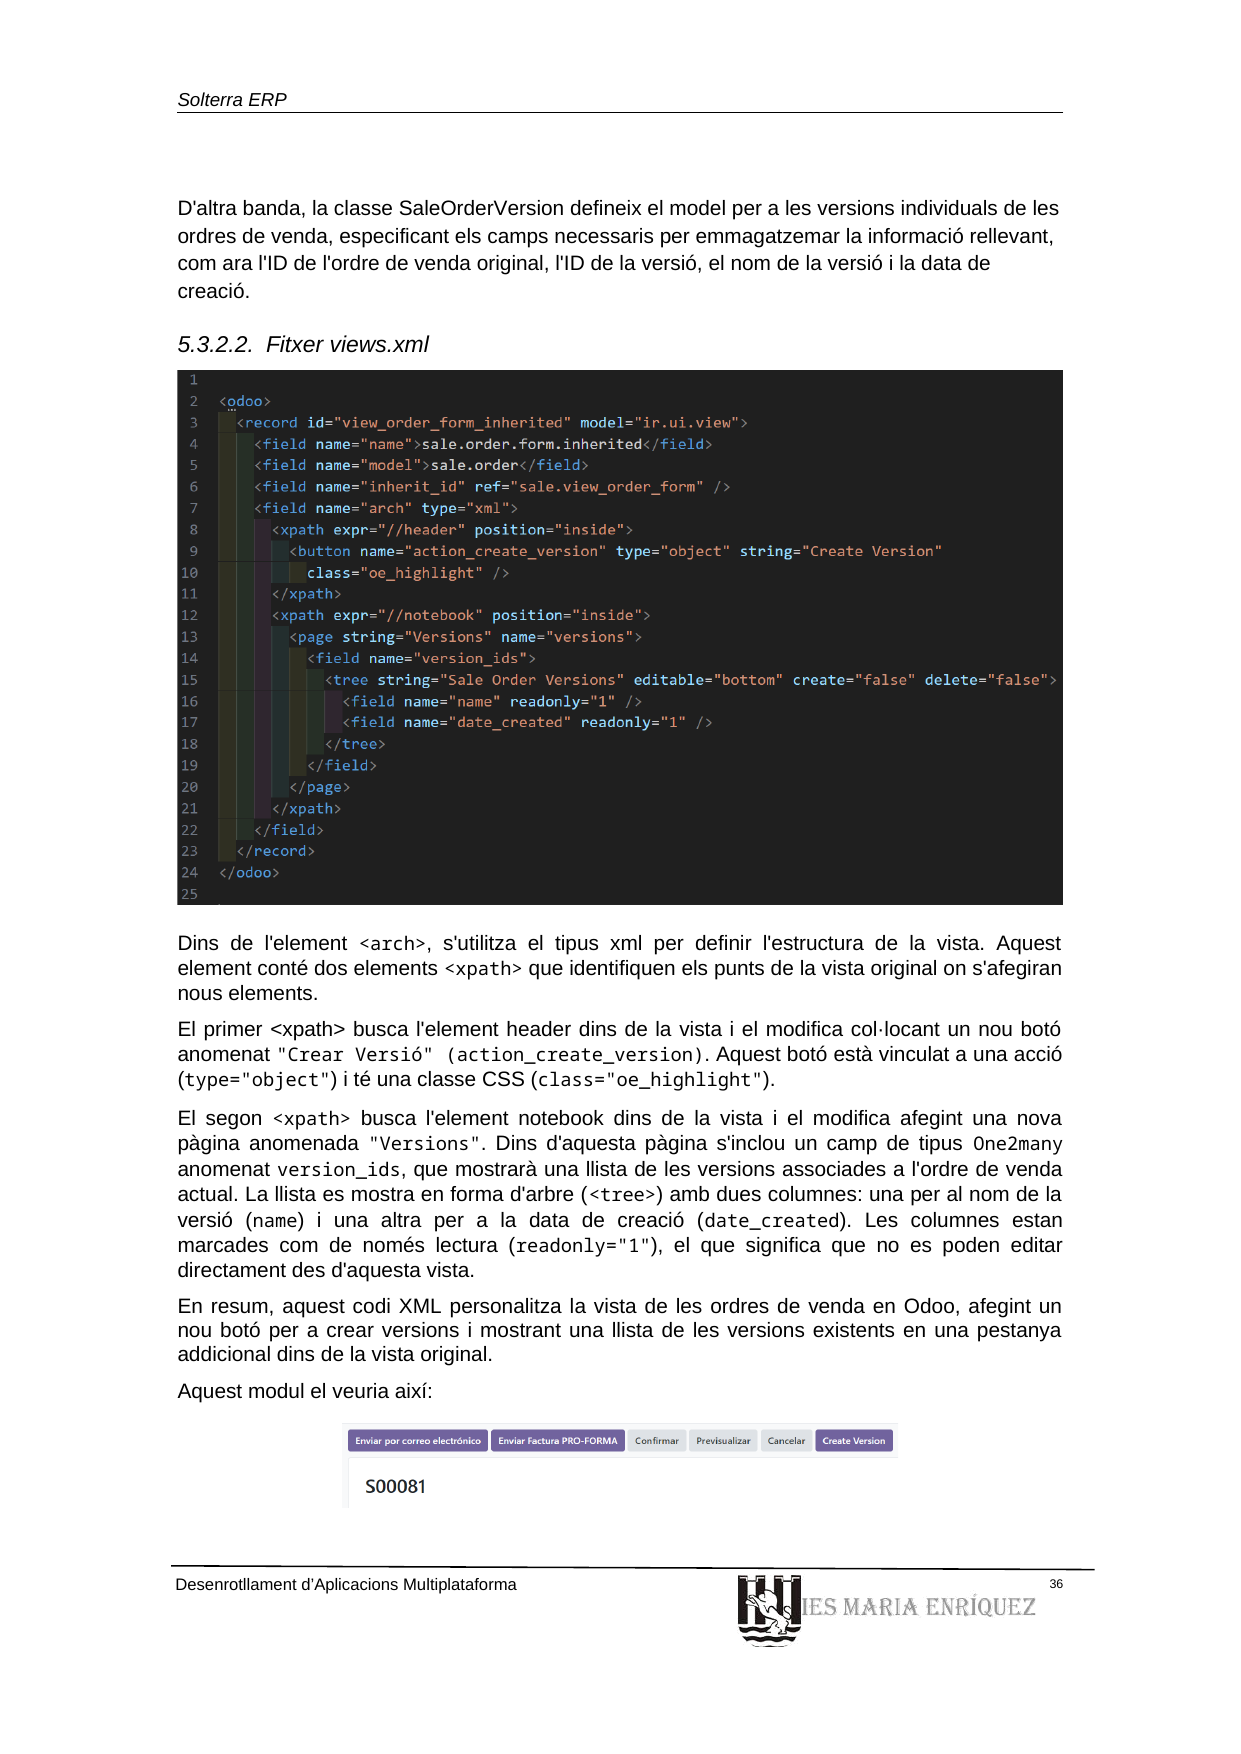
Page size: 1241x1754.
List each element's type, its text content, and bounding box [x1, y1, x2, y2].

picture [177, 370, 1063, 905]
picture [342, 1415, 899, 1508]
text El primer <xpath> busca l'element header dins de la vista i el modifica col·locant un nou botó anomenat "Crear Versió" (action_create_version). Aquest botó està vinculat a una acció (type="object") i té una classe CSS (class="oe_highlight"). [177, 1017, 1063, 1092]
text En resum, aquest codi XML personalitza la vista de les ordres de venda en Odoo, afegint un nou botó per a crear versions i mostrant una llista de les versions existents en una pestanya addicional dins de la vista original. [177, 1294, 1063, 1366]
text Aquest modul el veuria així: [177, 1379, 1063, 1403]
text Dins de l'element <arch>, s'utilitza el tipus xml per definir l'estructura de la vista. Aquest element conté dos elements <xpath> que identifiquen els punts de la vista original on s'afegiran nous elements. [177, 930, 1063, 1005]
picture [736, 1574, 1036, 1647]
text El segon <xpath> busca l'element notebook dins de la vista i el modifica afegint una nova pàgina anomenada "Versions". Dins d'aquesta pàgina s'inclou un camp de tipus One2many anomenat version_ids, que mostrarà una llista de les versions associades a l'ordre de venda actual. La llista es mostra en forma d'arbre (<tree>) amb dues columnes: una per al nom de la versió (name) i una altra per a la data de creació (date_created). Les columnes estan marcades com de només lectura (readonly="1"), el que significa que no es poden editar directament des d'aquesta vista. [177, 1105, 1063, 1282]
subtitle Fitxer views.xml [177, 331, 1063, 357]
text D'altra banda, la classe SaleOrderVersion defineix el model per a les versions individuals de les ordres de venda, especificant els camps necessaris per emmagatzemar la informació rellevant, com ara l'ID de l'ordre de venda original, l'ID de la versió, el nom de la versió i la data de creació. [177, 196, 1063, 302]
